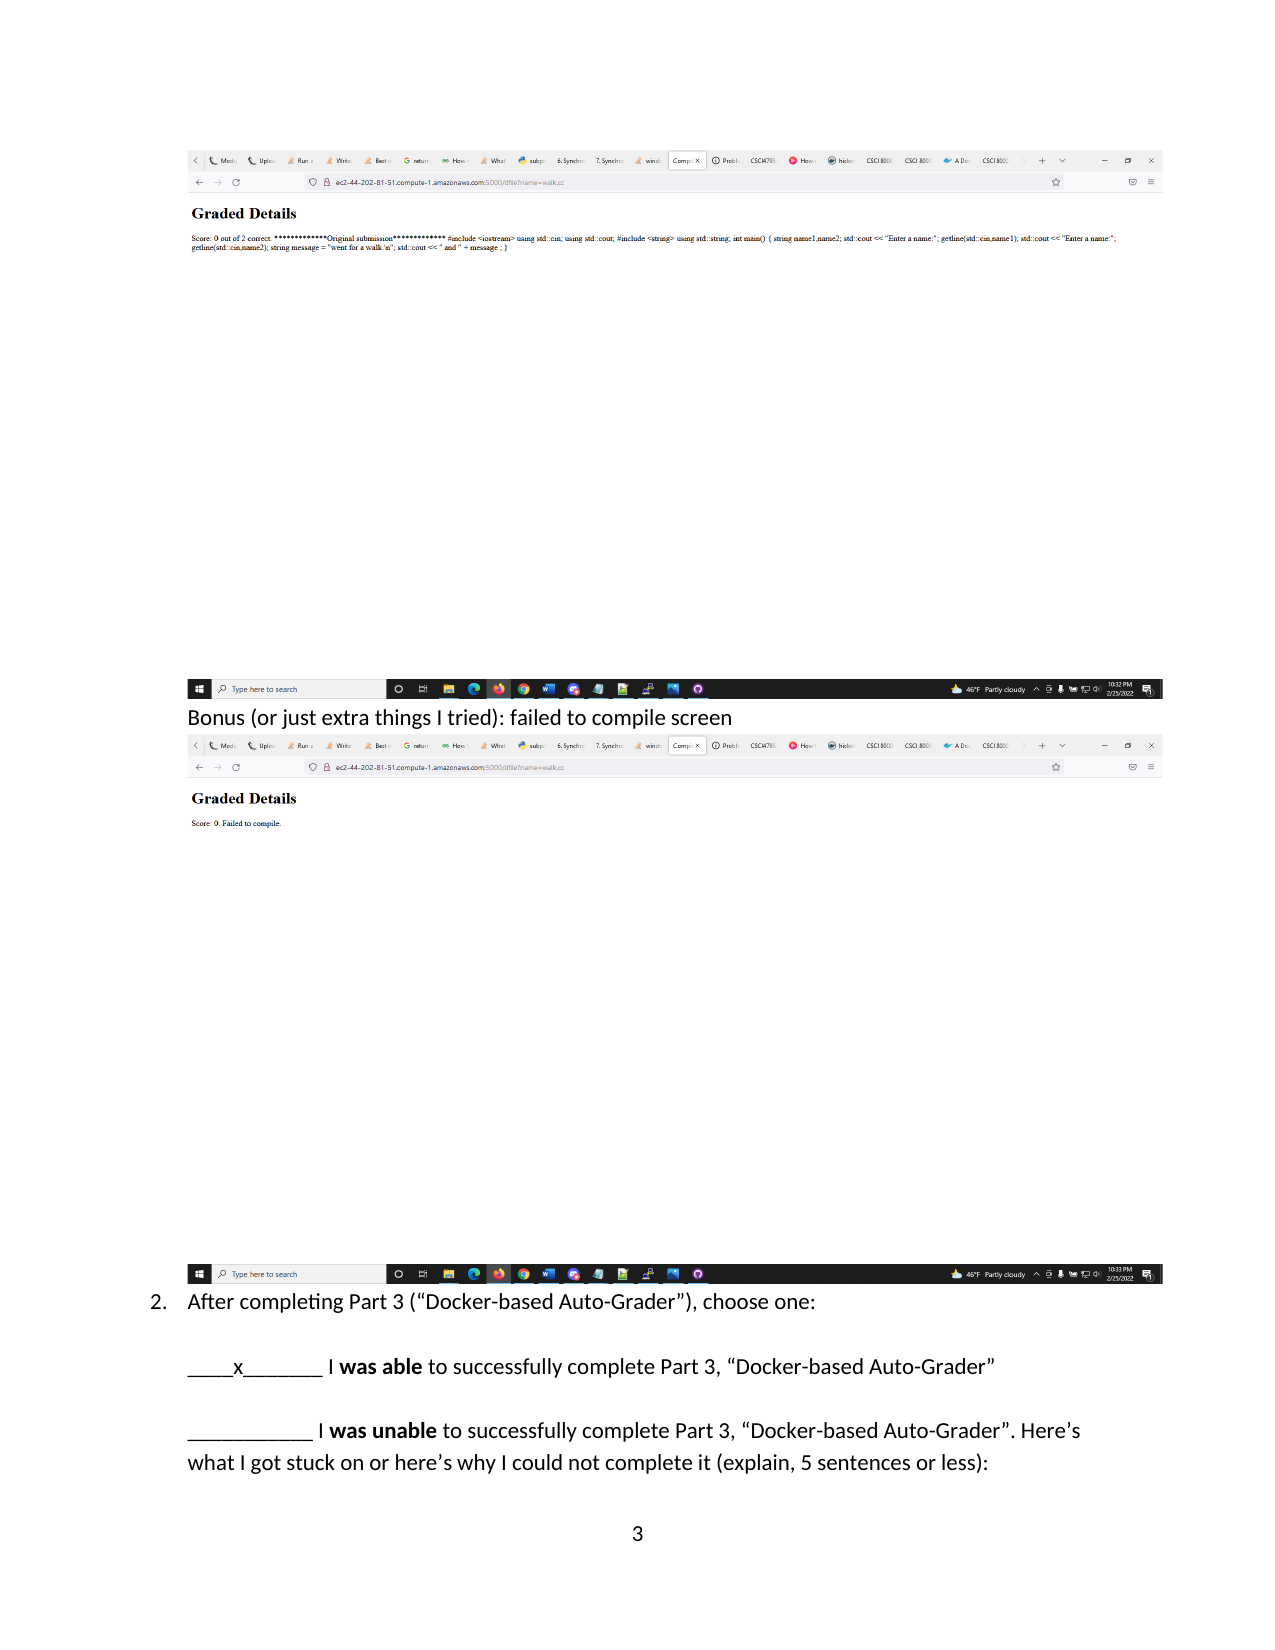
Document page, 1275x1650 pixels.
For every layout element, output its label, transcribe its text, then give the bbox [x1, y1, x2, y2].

picture [187, 150, 1163, 699]
list Bonus (or just extra things I tried): failed to compile screen [187, 703, 1125, 731]
picture [187, 734, 1163, 1284]
list After completing Part 3 (“Docker-based Auto-Grader”), choose one: [150, 1287, 1125, 1315]
list ___________ I was unable to successfully complete Part 3, “Docker-based Auto-Grader”. Here’s what I got stuck on or here’s why I could not complete it (explain, 5 sentences or less): [187, 1416, 1125, 1476]
list ____x_______ I was able to successfully complete Part 3, “Docker-based Auto-Grader” [187, 1352, 1125, 1380]
